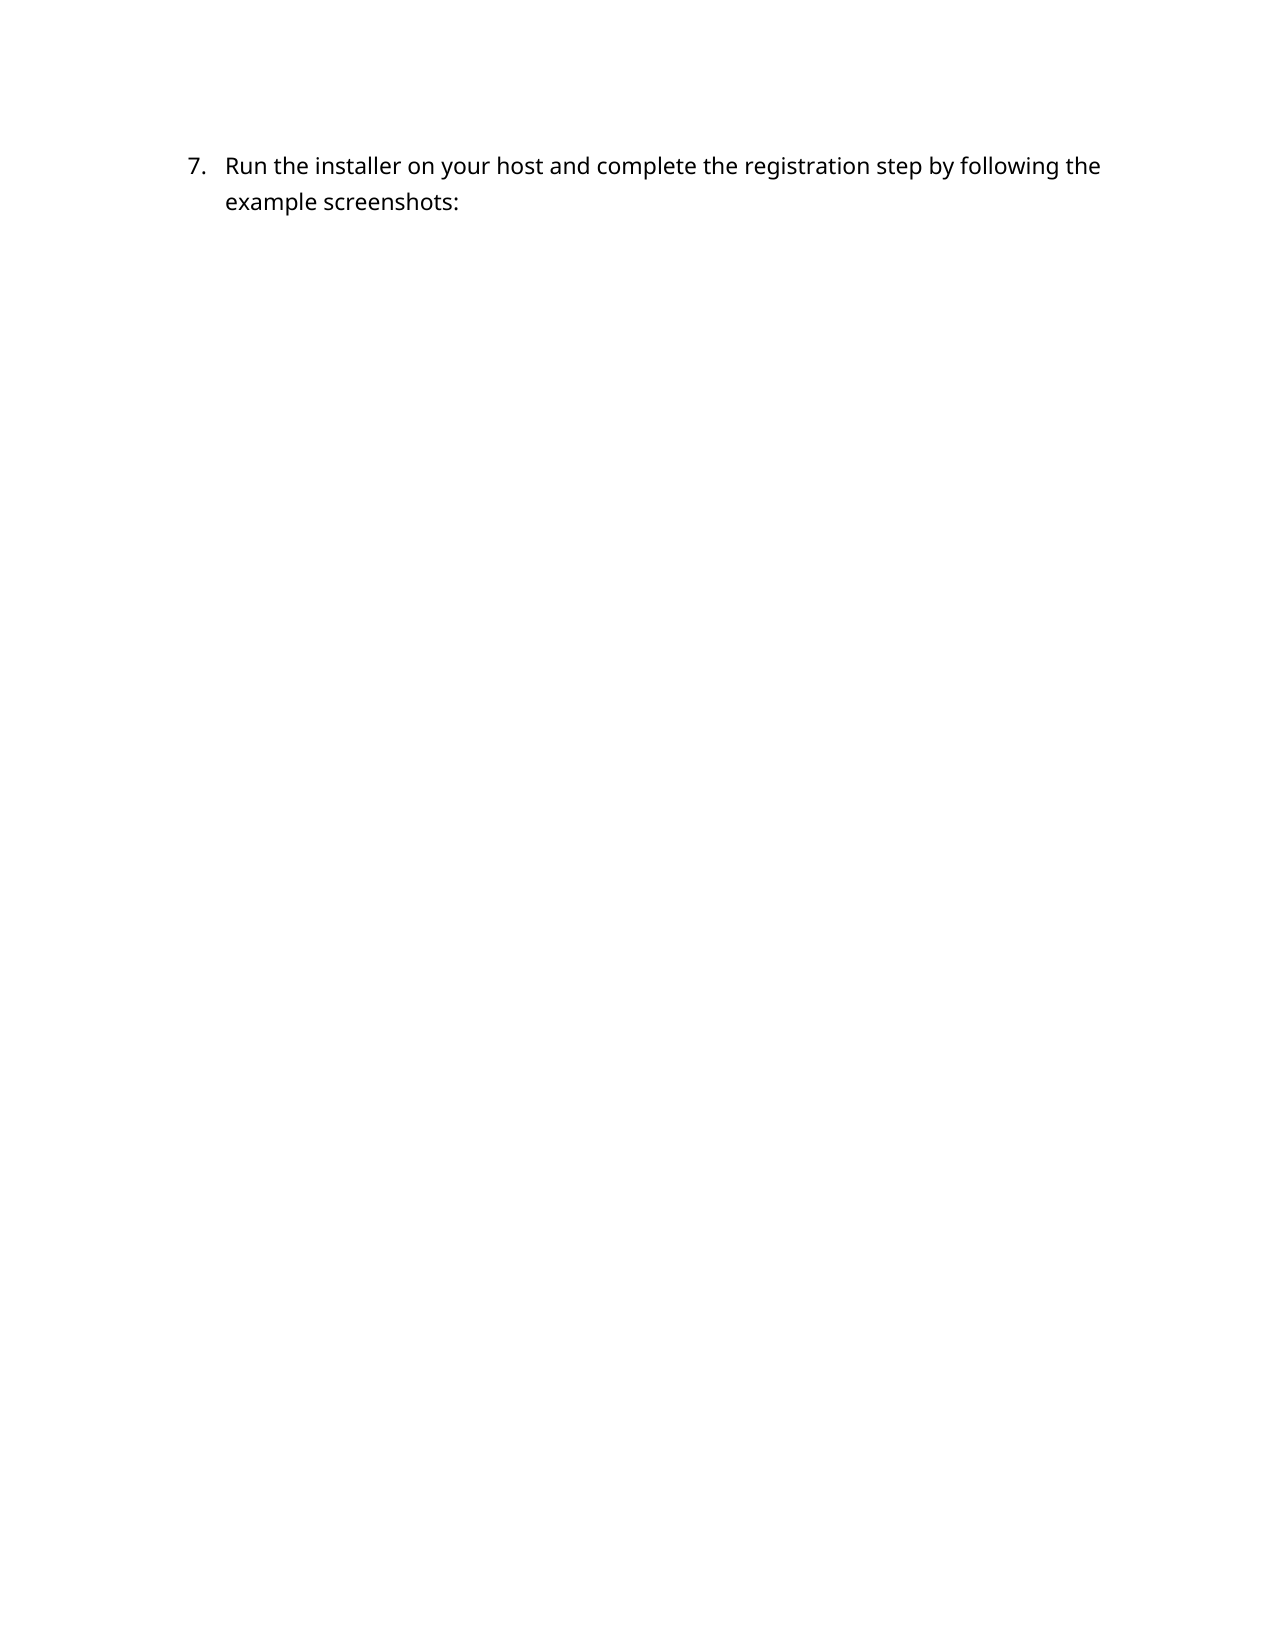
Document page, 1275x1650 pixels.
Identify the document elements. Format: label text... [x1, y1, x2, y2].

list Run the installer on your host and complete the registration step by following the example screenshots: [187, 150, 1125, 217]
